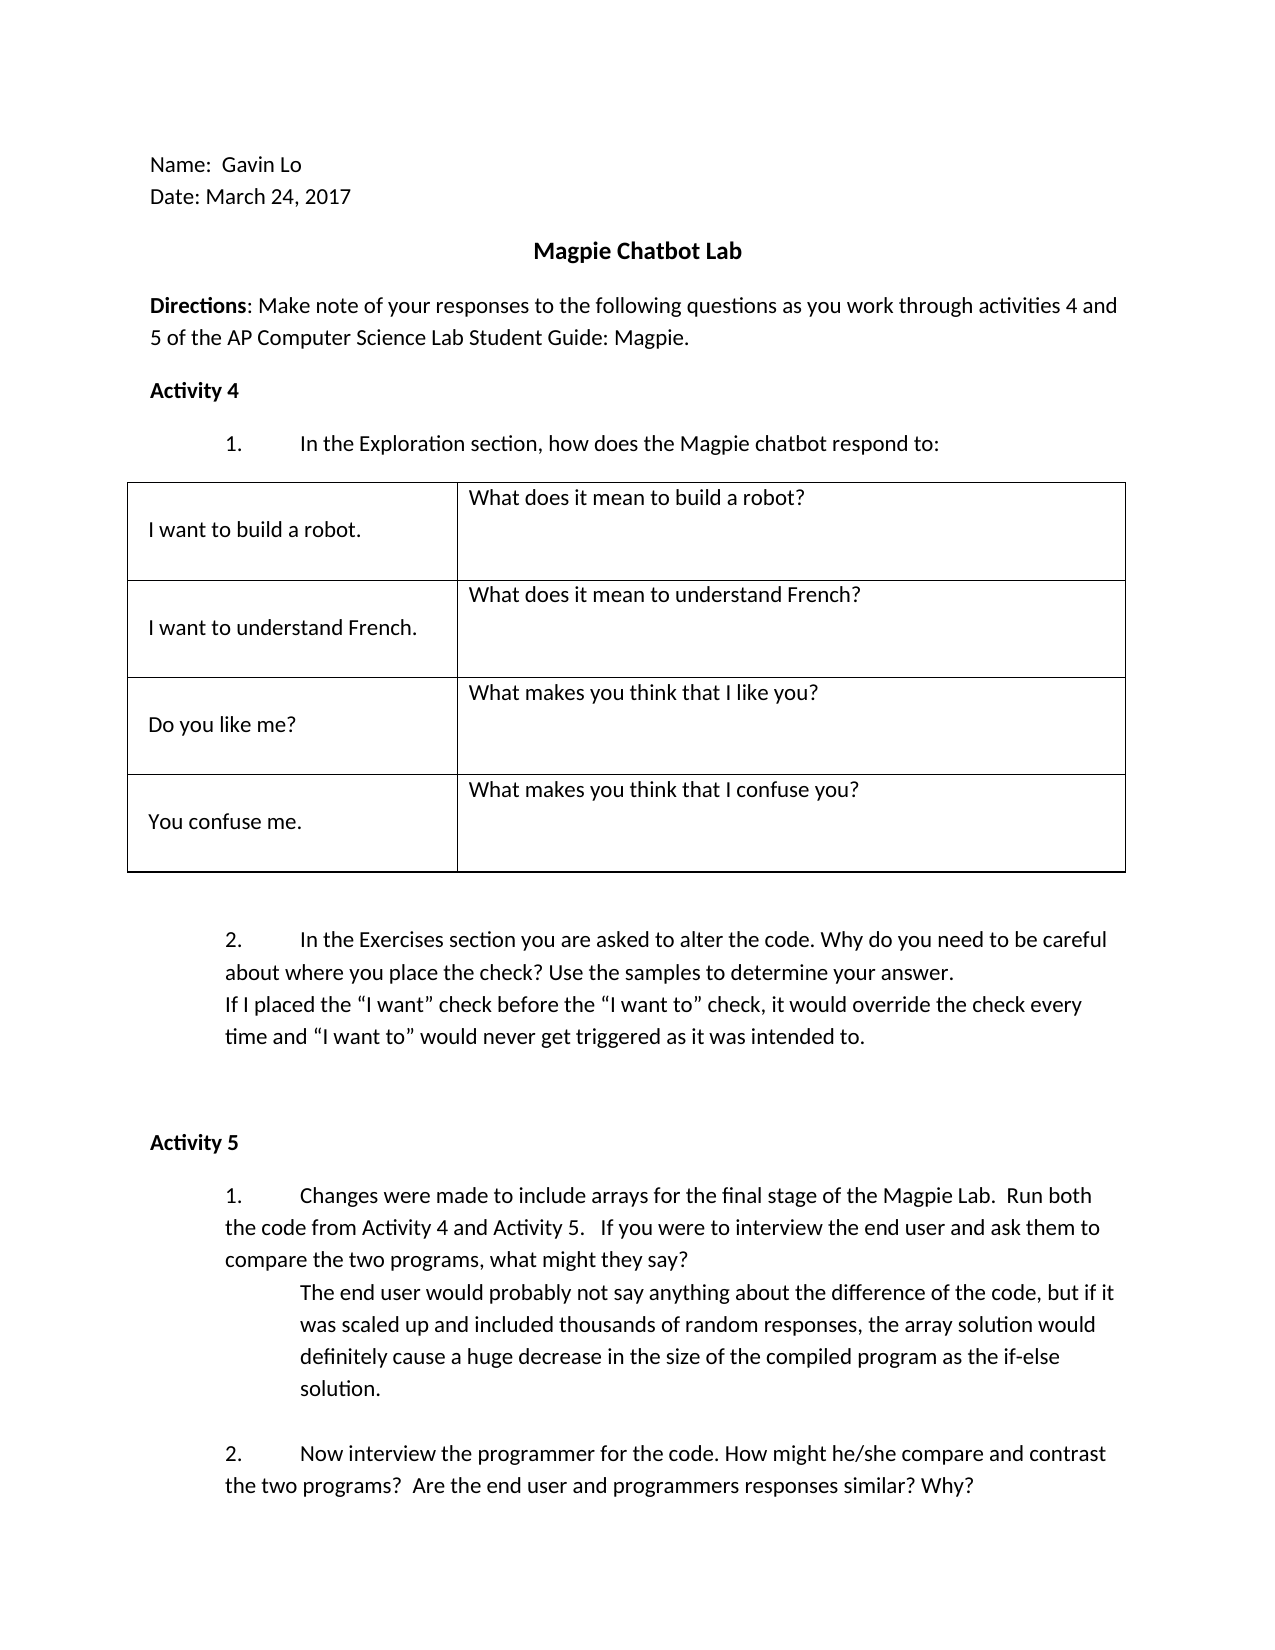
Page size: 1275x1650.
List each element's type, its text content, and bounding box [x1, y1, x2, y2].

text Directions: Make note of your responses to the following questions as you work through activities 4 and 5 of the AP Computer Science Lab Student Guide: Magpie. [150, 291, 1125, 351]
table_cell What does it mean to understand French? [458, 581, 1125, 677]
table_header What does it mean to build a robot? [458, 483, 1125, 579]
list In the Exercises section you are asked to alter the code. Why do you need to be careful about where you place the check? Use the samples to determine your answer. [225, 926, 1125, 986]
text Name: Gavin Lo Date: March 24, 2017 [150, 150, 1125, 210]
table_cell What makes you think that I confuse you? [458, 775, 1125, 871]
list The end user would probably not say anything about the difference of the code, but if it was scaled up and included thousands of random responses, the array solution would definitely cause a huge decrease in the size of the compiled program as the if-else solution. [300, 1278, 1125, 1402]
table_cell Do you like me? [128, 678, 457, 774]
text Activity 4 [150, 376, 1125, 404]
list Changes were made to include arrays for the final stage of the Magpie Lab. Run both the code from Activity 4 and Activity 5. If you were to interview the end user and ask them to compare the two programs, what might they say? [225, 1181, 1125, 1273]
table_header I want to build a robot. [128, 483, 457, 579]
table_cell I want to understand French. [128, 581, 457, 677]
text Magpie Chatbot Lab [150, 235, 1125, 266]
text Activity 5 [150, 1128, 1125, 1156]
table_cell You confuse me. [128, 775, 457, 871]
list If I placed the “I want” check before the “I want to” check, it would override the check every time and “I want to” would never get triggered as it was intended to. [225, 990, 1125, 1050]
list Now interview the programmer for the code. How might he/she compare and contrast the two programs? Are the end user and programmers responses similar? Why? [225, 1439, 1125, 1499]
list In the Exploration section, how does the Magpie chatbot respond to: [225, 429, 1125, 457]
table_cell What makes you think that I like you? [458, 678, 1125, 774]
